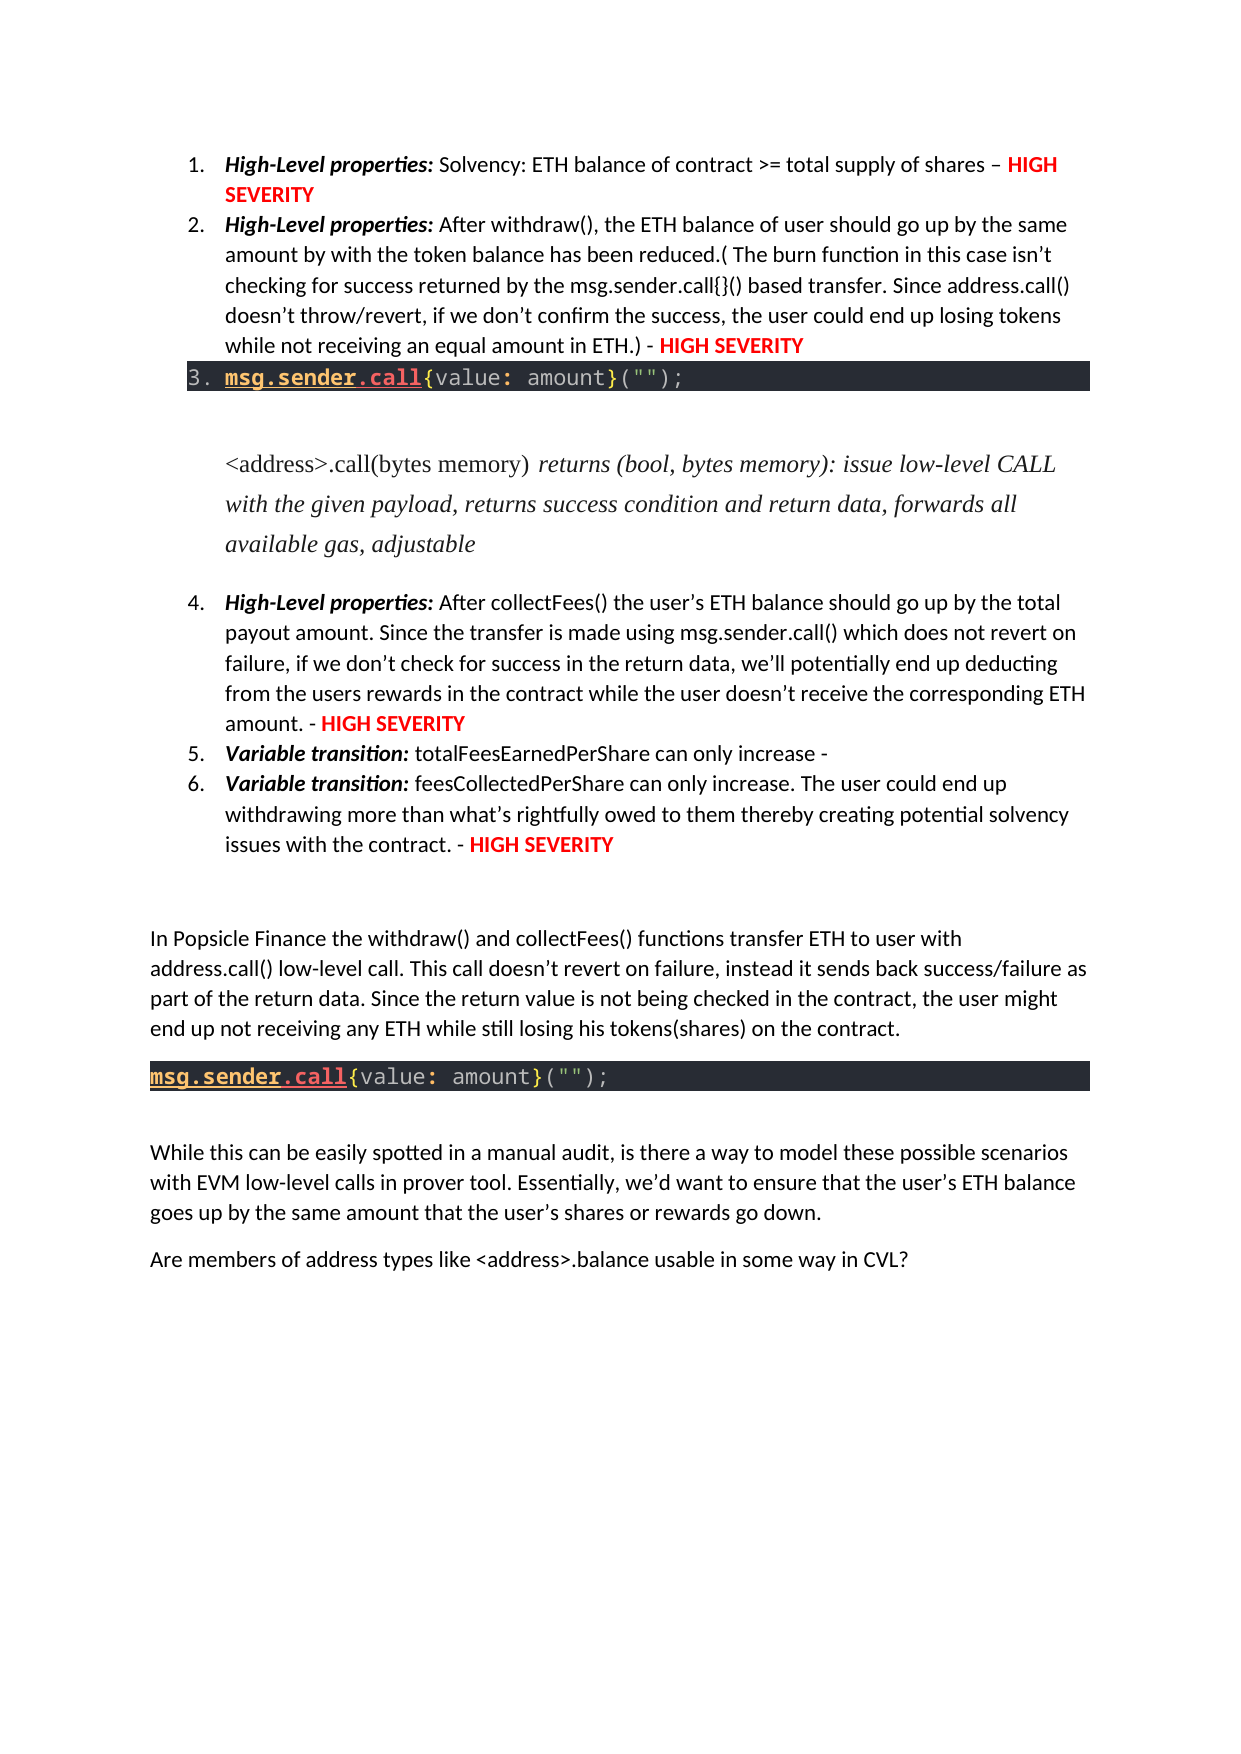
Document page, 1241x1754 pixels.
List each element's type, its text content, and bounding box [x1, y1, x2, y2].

list Variable transition: feesCollectedPerShare can only increase. The user could end up withdrawing more than what’s rightfully owed to them thereby creating potential solvency issues with the contract. - HIGH SEVERITY [187, 769, 1090, 858]
list msg.sender.call{value: amount}(""); [187, 361, 1090, 391]
text <address>.call(bytes memory) returns (bool, bytes memory): issue low-level CALL with the given payload, returns success condition and return data, forwards all available gas, adjustable [225, 438, 1090, 558]
list High-Level properties: After collectFees() the user’s ETH balance should go up by the total payout amount. Since the transfer is made using msg.sender.call() which does not revert on failure, if we don’t check for success in the return data, we’ll potentially end up deducting from the users rewards in the contract while the user doesn’t receive the corresponding ETH amount. - HIGH SEVERITY [187, 588, 1090, 737]
text Are members of address types like <address>.balance usable in some way in CVL? [150, 1245, 1090, 1273]
text msg.sender.call{value: amount}(""); [150, 1061, 1090, 1091]
list High-Level properties: Solvency: ETH balance of contract >= total supply of shares – HIGH SEVERITY [187, 150, 1090, 208]
list High-Level properties: After withdraw(), the ETH balance of user should go up by the same amount by with the token balance has been reduced.( The burn function in this case isn’t checking for success returned by the msg.sender.call{}() based transfer. Since address.call() doesn’t throw/revert, if we don’t confirm the success, the user could end up losing tokens while not receiving an equal amount in ETH.) - HIGH SEVERITY [187, 210, 1090, 359]
list Variable transition: totalFeesEarnedPerShare can only increase - [187, 739, 1090, 767]
text In Popsicle Finance the withdraw() and collectFees() functions transfer ETH to user with address.call() low-level call. This call doesn’t revert on failure, instead it sends back success/failure as part of the return data. Since the return value is not being checked in the contract, the user might end up not receiving any ETH while still losing his tokens(shares) on the contract. [150, 924, 1090, 1042]
text While this can be easily spotted in a manual audit, is there a way to model these possible scenarios with EVM low-level calls in prover tool. Essentially, we’d want to ensure that the user’s ETH balance goes up by the same amount that the user’s shares or rewards go down. [150, 1138, 1090, 1226]
